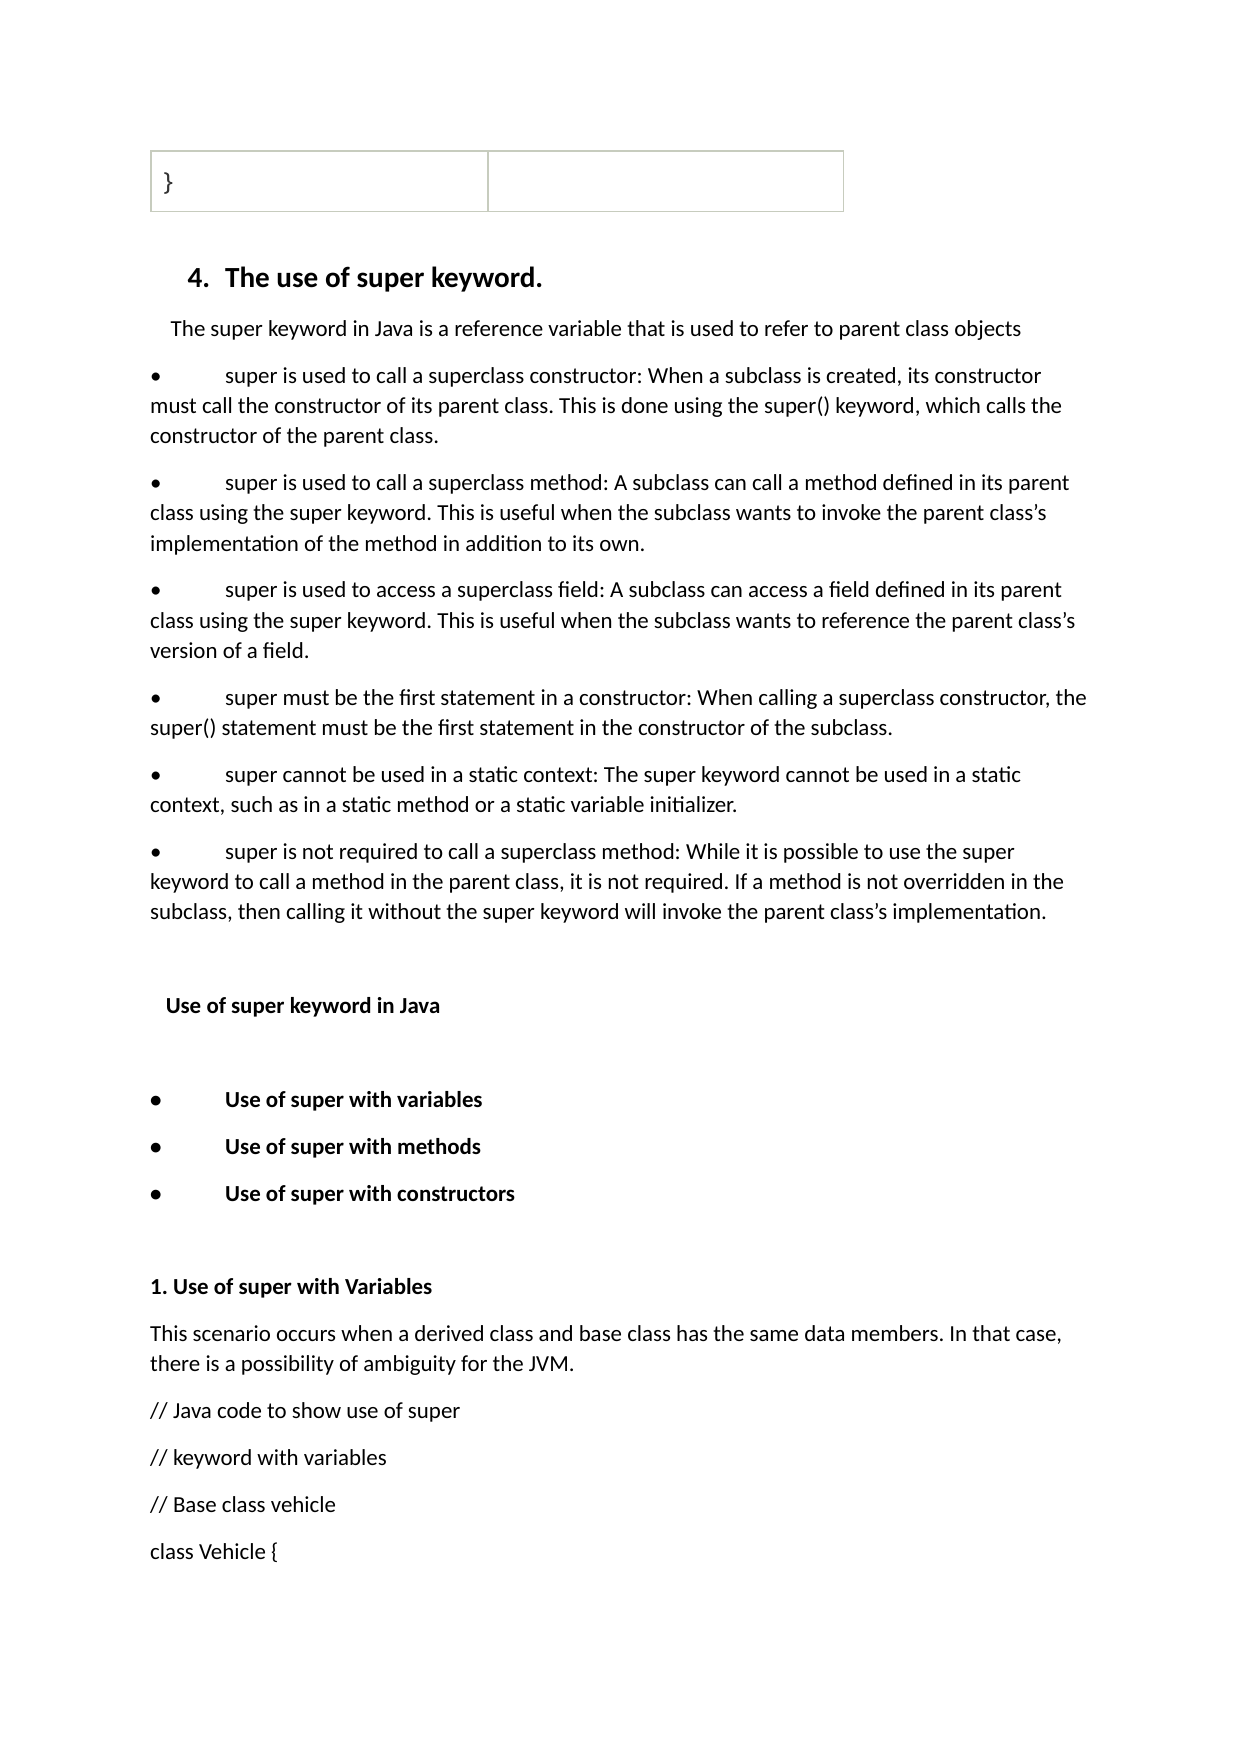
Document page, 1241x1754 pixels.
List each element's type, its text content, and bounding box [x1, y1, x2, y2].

text This scenario occurs when a derived class and base class has the same data members. In that case, there is a possibility of ambiguity for the JVM. [150, 1319, 1090, 1378]
text • Use of super with variables [150, 1085, 1090, 1113]
text The super keyword in Java is a reference variable that is used to refer to parent class objects [150, 314, 1090, 342]
text // Java code to show use of super [150, 1396, 1090, 1424]
text // Base class vehicle [150, 1490, 1090, 1518]
text • super is used to access a superclass field: A subclass can access a field defined in its parent class using the super keyword. This is useful when the subclass wants to reference the parent class’s version of a field. [150, 576, 1090, 664]
list The use of super keyword. [187, 259, 1090, 295]
text • super is used to call a superclass constructor: When a subclass is created, its constructor must call the constructor of its parent class. This is done using the super() keyword, which calls the constructor of the parent class. [150, 361, 1090, 449]
text • Use of super with constructors [150, 1179, 1090, 1207]
text • super is not required to call a superclass method: While it is possible to use the super keyword to call a method in the parent class, it is not required. If a method is not overridden in the subclass, then calling it without the super keyword will invoke the parent class’s implementation. [150, 837, 1090, 926]
text Use of super keyword in Java [150, 991, 1090, 1019]
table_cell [489, 152, 843, 211]
text • super cannot be used in a static context: The super keyword cannot be used in a static context, such as in a static method or a static variable initializer. [150, 760, 1090, 818]
text • Use of super with methods [150, 1132, 1090, 1160]
text • super is used to call a superclass method: A subclass can call a method defined in its parent class using the super keyword. This is useful when the subclass wants to invoke the parent class’s implementation of the method in addition to its own. [150, 468, 1090, 557]
text 1. Use of super with Variables [150, 1272, 1090, 1301]
text // keyword with variables [150, 1443, 1090, 1471]
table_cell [152, 152, 487, 211]
text • super must be the first statement in a constructor: When calling a superclass constructor, the super() statement must be the first statement in the constructor of the subclass. [150, 683, 1090, 741]
text class Vehicle { [150, 1537, 1090, 1565]
